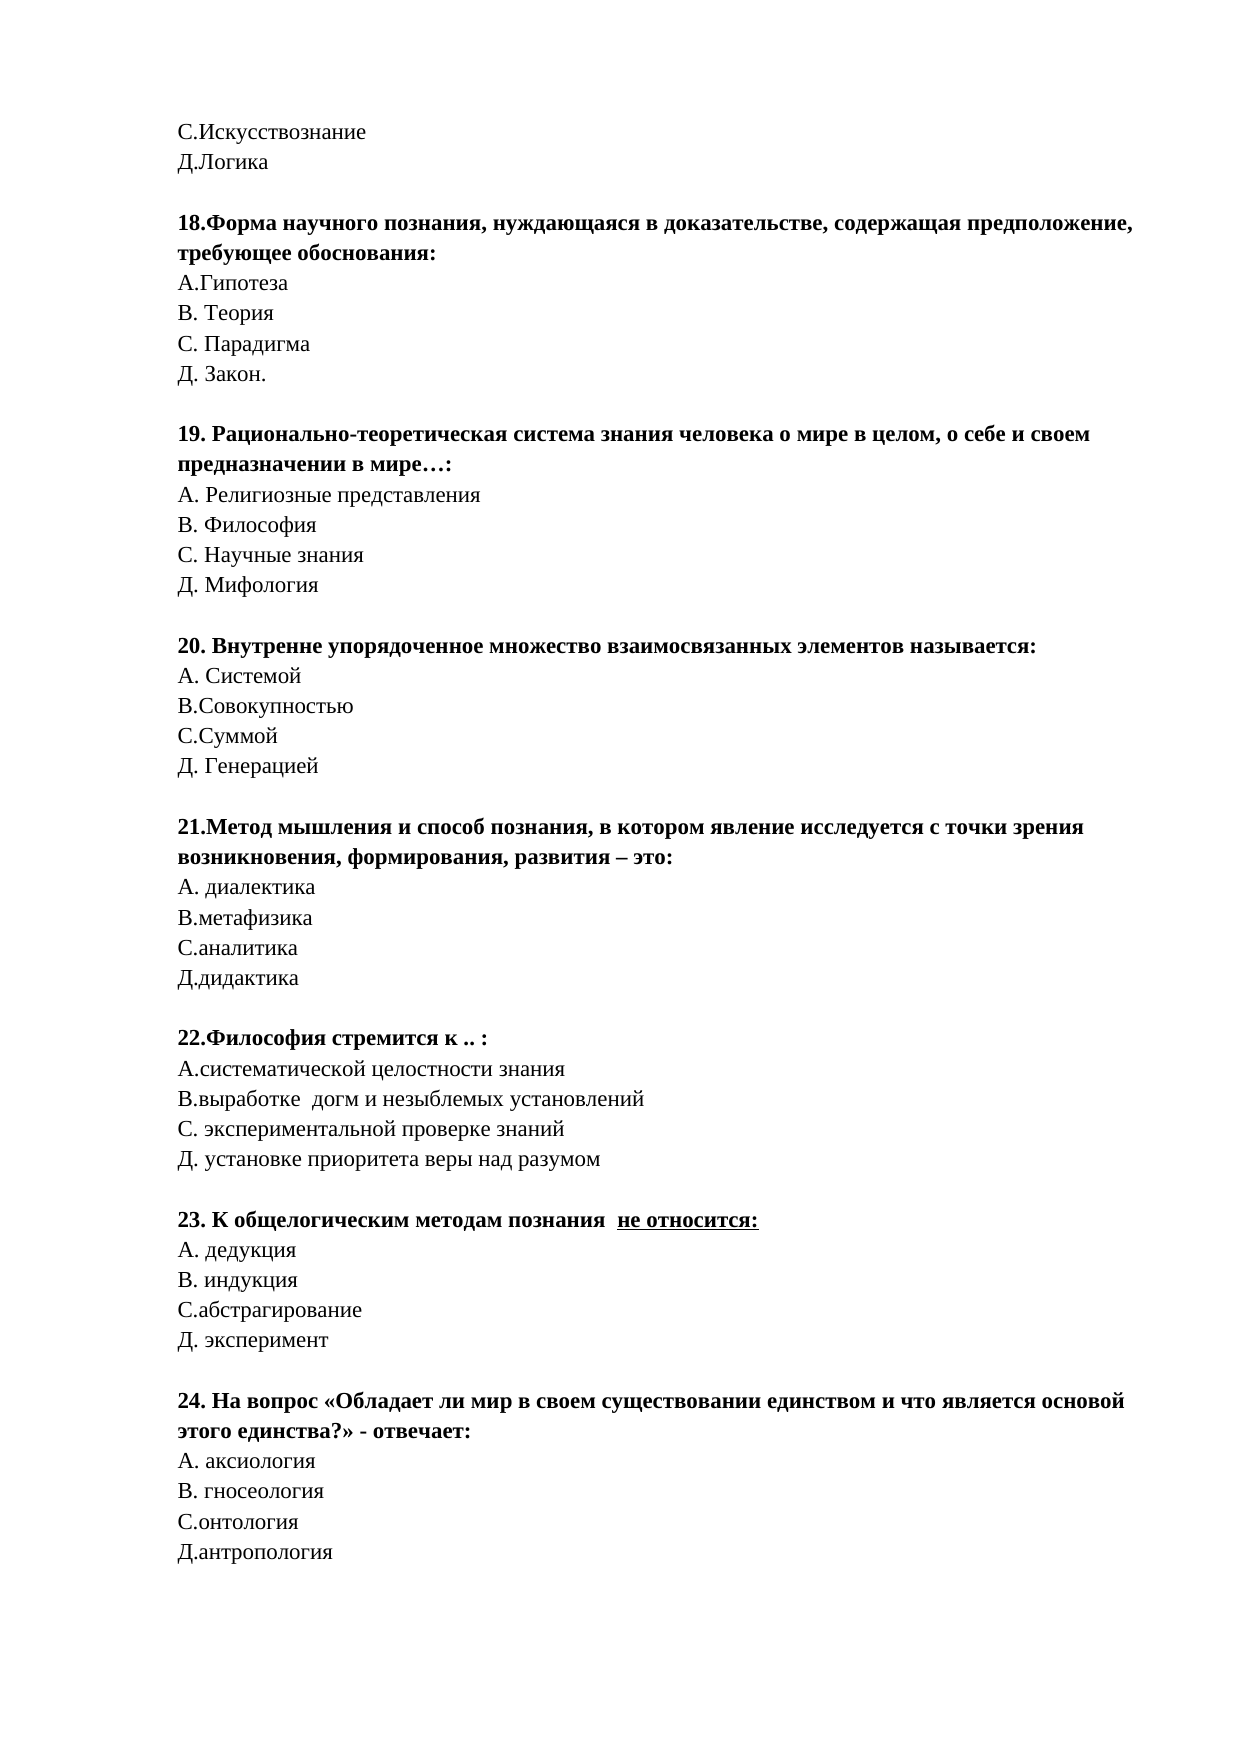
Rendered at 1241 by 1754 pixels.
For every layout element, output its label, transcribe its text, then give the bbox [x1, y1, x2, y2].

text В. гносеология [177, 1477, 1152, 1504]
text 24. На вопрос «Обладает ли мир в своем существовании единством и что является основой этого единства?» - отвечает: [177, 1387, 1152, 1443]
text С. экспериментальной проверке знаний [177, 1115, 1152, 1141]
text А. Системой [177, 662, 1152, 688]
text Д.дидактика [177, 964, 1152, 990]
text Д. установке приоритета веры над разумом [177, 1145, 1152, 1172]
text В. Теория [177, 299, 1152, 326]
text С.абстрагирование [177, 1296, 1152, 1323]
text А.систематической целостности знания [177, 1054, 1152, 1081]
text А. диалектика [177, 873, 1152, 900]
text Д.антропология [177, 1538, 1152, 1564]
text В.метафизика [177, 903, 1152, 930]
text 20. Внутренне упорядоченное множество взаимосвязанных элементов называется: [177, 632, 1152, 658]
text В.Совокупностью [177, 692, 1152, 718]
text А.Гипотеза [177, 269, 1152, 296]
text С. Парадигма [177, 329, 1152, 356]
text А. аксиология [177, 1447, 1152, 1474]
text Д. эксперимент [177, 1326, 1152, 1353]
text С.Искусствознание [177, 118, 1152, 144]
text А. Религиозные представления [177, 481, 1152, 507]
text 23. К общелогическим методам познания не относится: [177, 1206, 1152, 1232]
text 18.Форма научного познания, нуждающаяся в доказательстве, содержащая предположение, требующее обоснования: [177, 209, 1152, 265]
text С.аналитика [177, 934, 1152, 960]
text Д. Генерацией [177, 752, 1152, 779]
text В. индукция [177, 1266, 1152, 1292]
text Д. Мифология [177, 571, 1152, 598]
text В.выработке догм и незыблемых установлений [177, 1085, 1152, 1111]
text Д. Закон. [177, 360, 1152, 386]
text В. Философия [177, 511, 1152, 537]
text С.Суммой [177, 722, 1152, 749]
text А. дедукция [177, 1236, 1152, 1262]
text 21.Метод мышления и способ познания, в котором явление исследуется с точки зрения возникновения, формирования, развития – это: [177, 813, 1152, 869]
text Д.Логика [177, 148, 1152, 175]
text С.онтология [177, 1508, 1152, 1534]
text С. Научные знания [177, 541, 1152, 567]
text 22.Философия стремится к .. : [177, 1024, 1152, 1051]
text 19. Рационально-теоретическая система знания человека о мире в целом, о себе и своем предназначении в мире…: [177, 420, 1152, 477]
